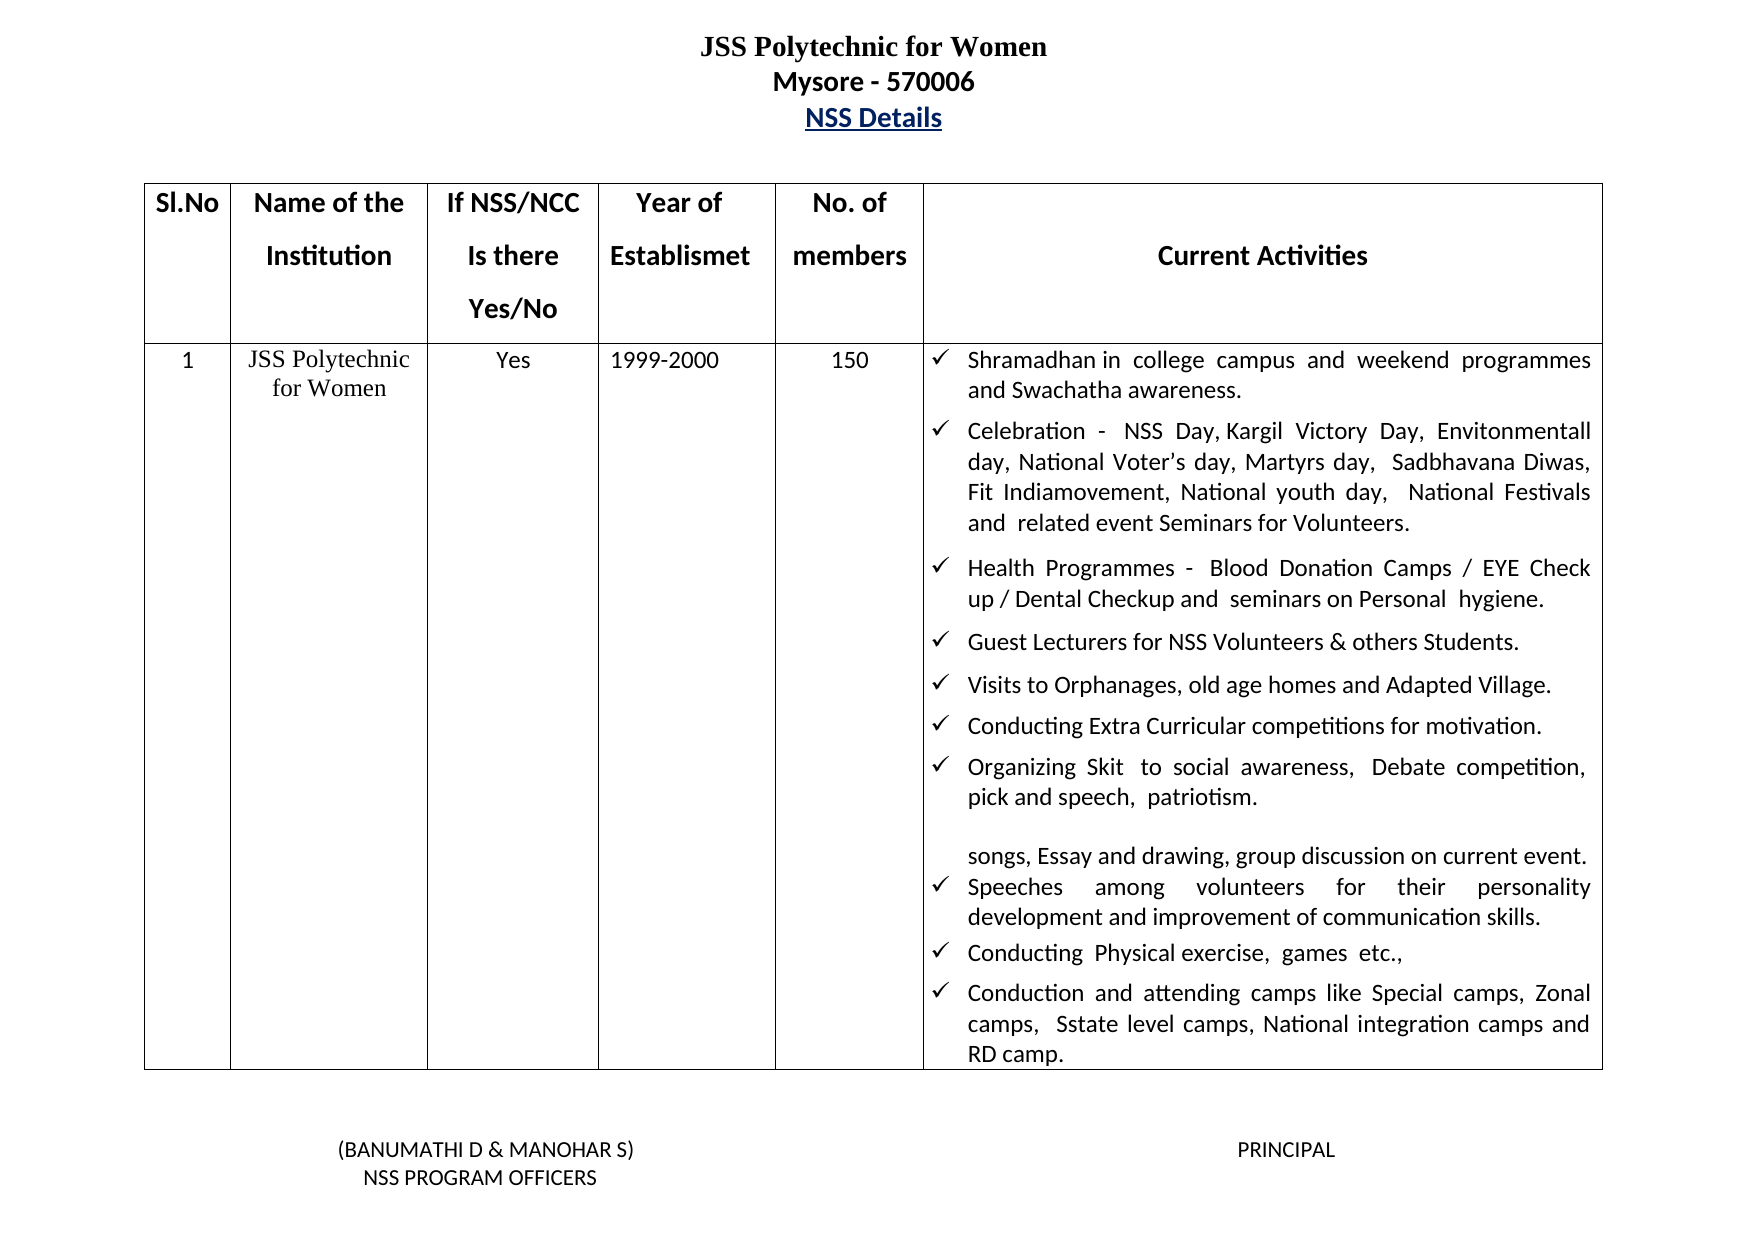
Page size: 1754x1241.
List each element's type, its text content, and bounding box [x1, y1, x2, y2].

table_header Sl.No [145, 184, 230, 343]
text NSS Details [37, 99, 1709, 134]
table_header Year of Establismet [599, 184, 775, 343]
table_cell 1 [145, 344, 230, 1069]
table_cell 1999-2000 [599, 344, 775, 1069]
table_cell 150 [776, 344, 923, 1069]
table_cell Shramadhan in college campus and weekend programmes and Swachatha awareness. Celebration - NSS Day, Kargil Victory Day, Envitonmentall day, National Voter’s day, Martyrs day, Sadbhavana Diwas, Fit Indiamovement, National youth day, National Festivals and related event Seminars for Volunteers. Health Programmes - Blood Donation Camps / EYE Check up / Dental Checkup and seminars on Personal hygiene. Guest Lecturers for NSS Volunteers & others Students. Visits to Orphanages, old age homes and Adapted Village. Conducting Extra Curricular competitions for motivation. Organizing Skit to social awareness, Debate competition, pick and speech, patriotism. songs, Essay and drawing, group discussion on current event. Speeches among volunteers for their personality development and improvement of communication skills. Conducting Physical exercise, games etc., Conduction and attending camps like Special camps, Zonal camps, Sstate level camps, National integration camps and RD camp. [924, 344, 1602, 1069]
table_cell JSS Polytechnic for Women [231, 344, 427, 1069]
table_header Name of the Institution [231, 184, 427, 343]
text JSS Polytechnic for Women [37, 29, 1709, 63]
text NSS PROGRAM OFFICERS [8, 1163, 1709, 1191]
table_cell Yes [428, 344, 598, 1069]
table_header No. of members [776, 184, 923, 343]
text (BANUMATHI D & MANOHAR S) PRINCIPAL [233, 1135, 1709, 1163]
table_header If NSS/NCC Is there Yes/No [428, 184, 598, 343]
text Mysore - 570006 [37, 63, 1709, 99]
table_header Current Activities [924, 184, 1602, 343]
